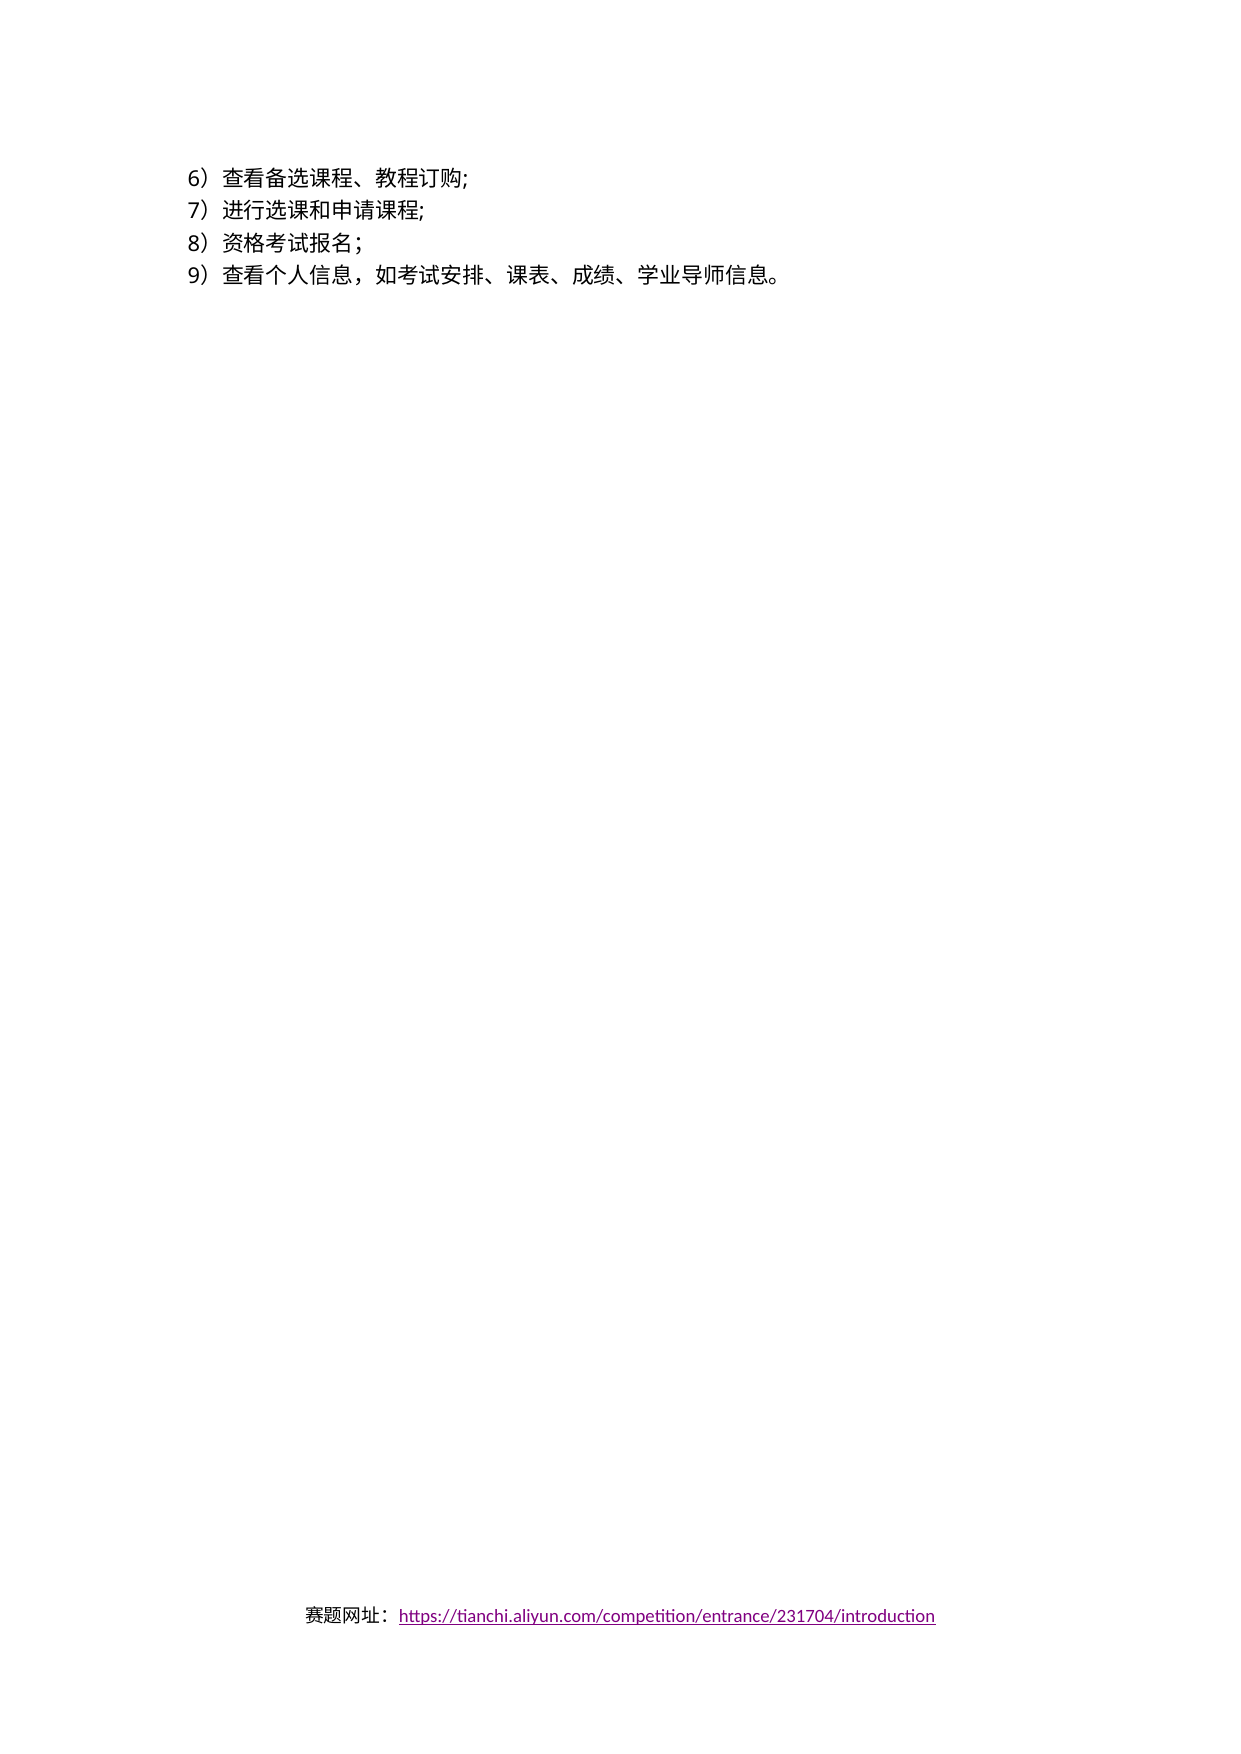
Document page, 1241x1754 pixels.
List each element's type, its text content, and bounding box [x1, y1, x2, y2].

list 查看个人信息，如考试安排、课表、成绩、学业导师信息。 [187, 258, 1053, 290]
list 查看备选课程、教程订购; [187, 160, 1053, 193]
list 进行选课和申请课程; [187, 193, 1053, 225]
list 资格考试报名； [187, 225, 1053, 258]
